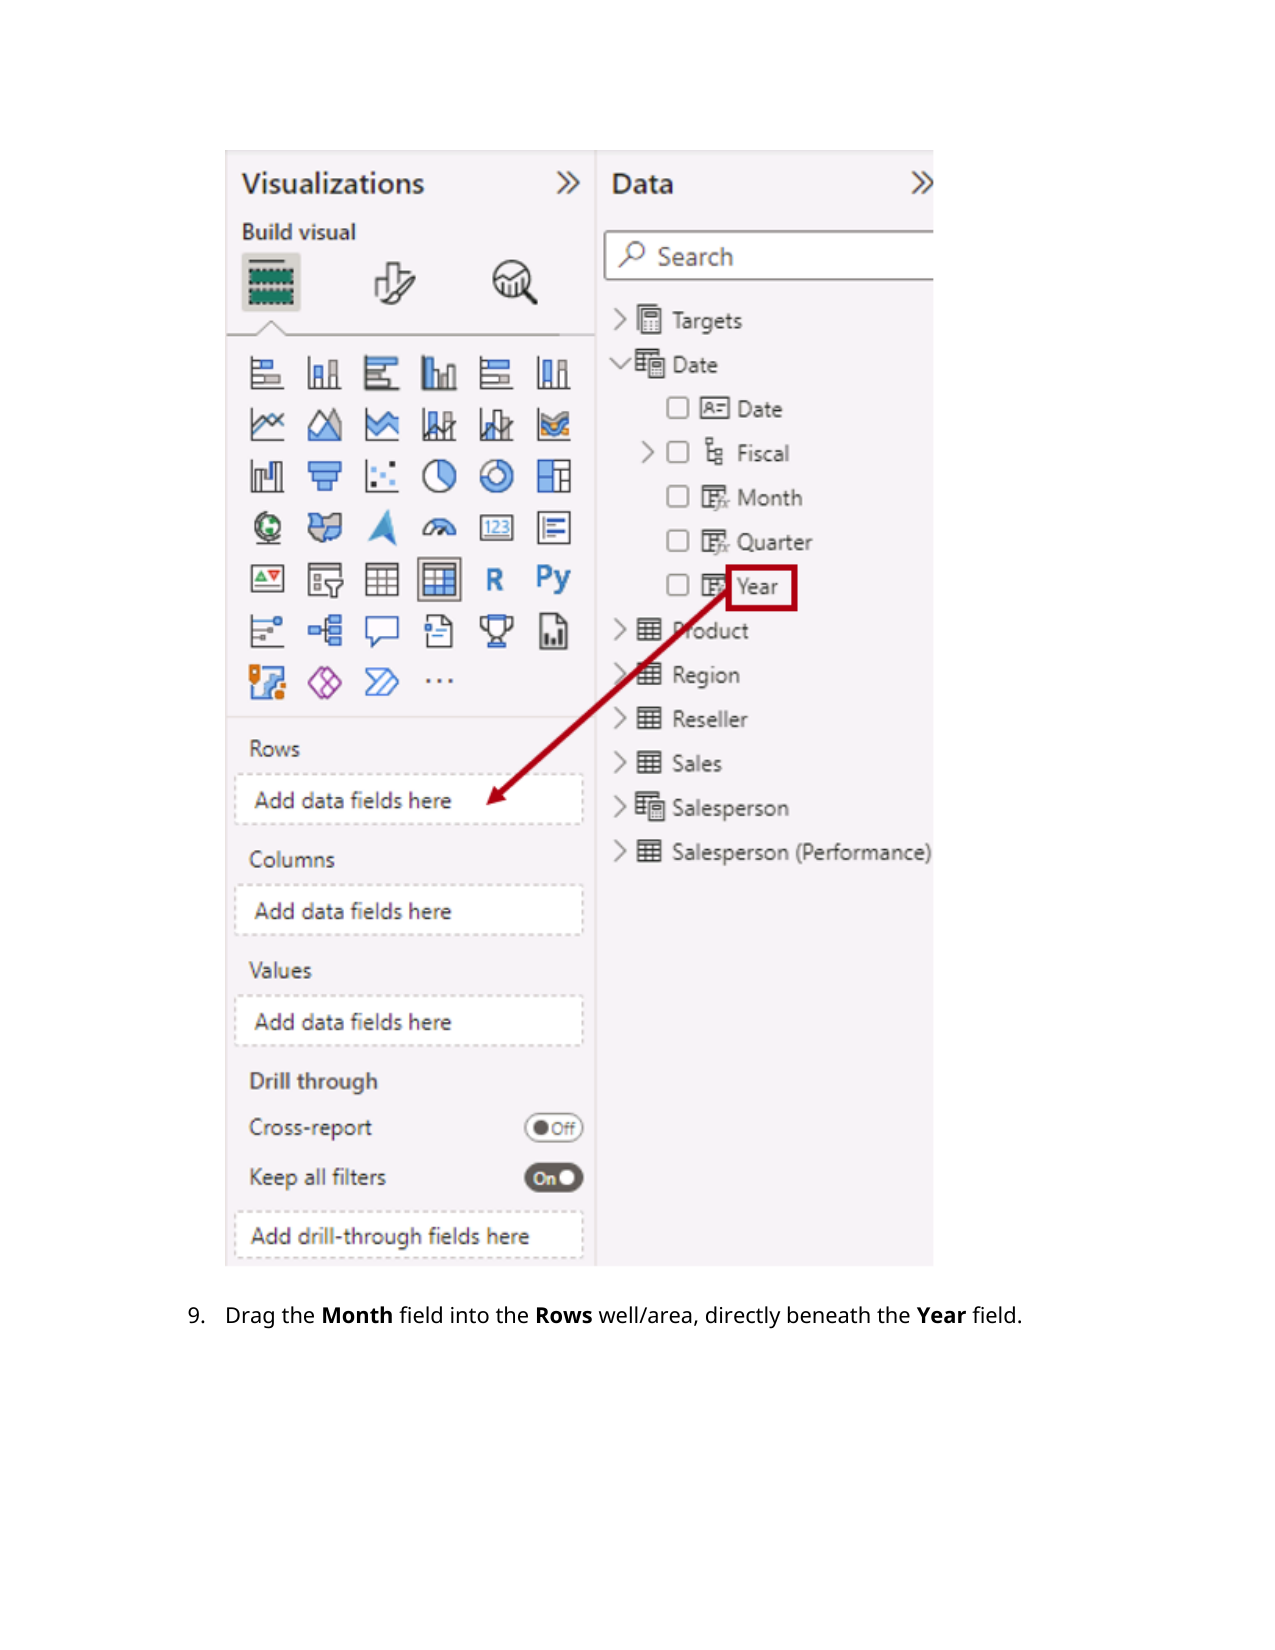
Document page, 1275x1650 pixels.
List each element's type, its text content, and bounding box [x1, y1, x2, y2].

picture [225, 150, 934, 1271]
list Drag the Month field into the Rows well/area, directly beneath the Year field. [187, 1300, 1125, 1330]
